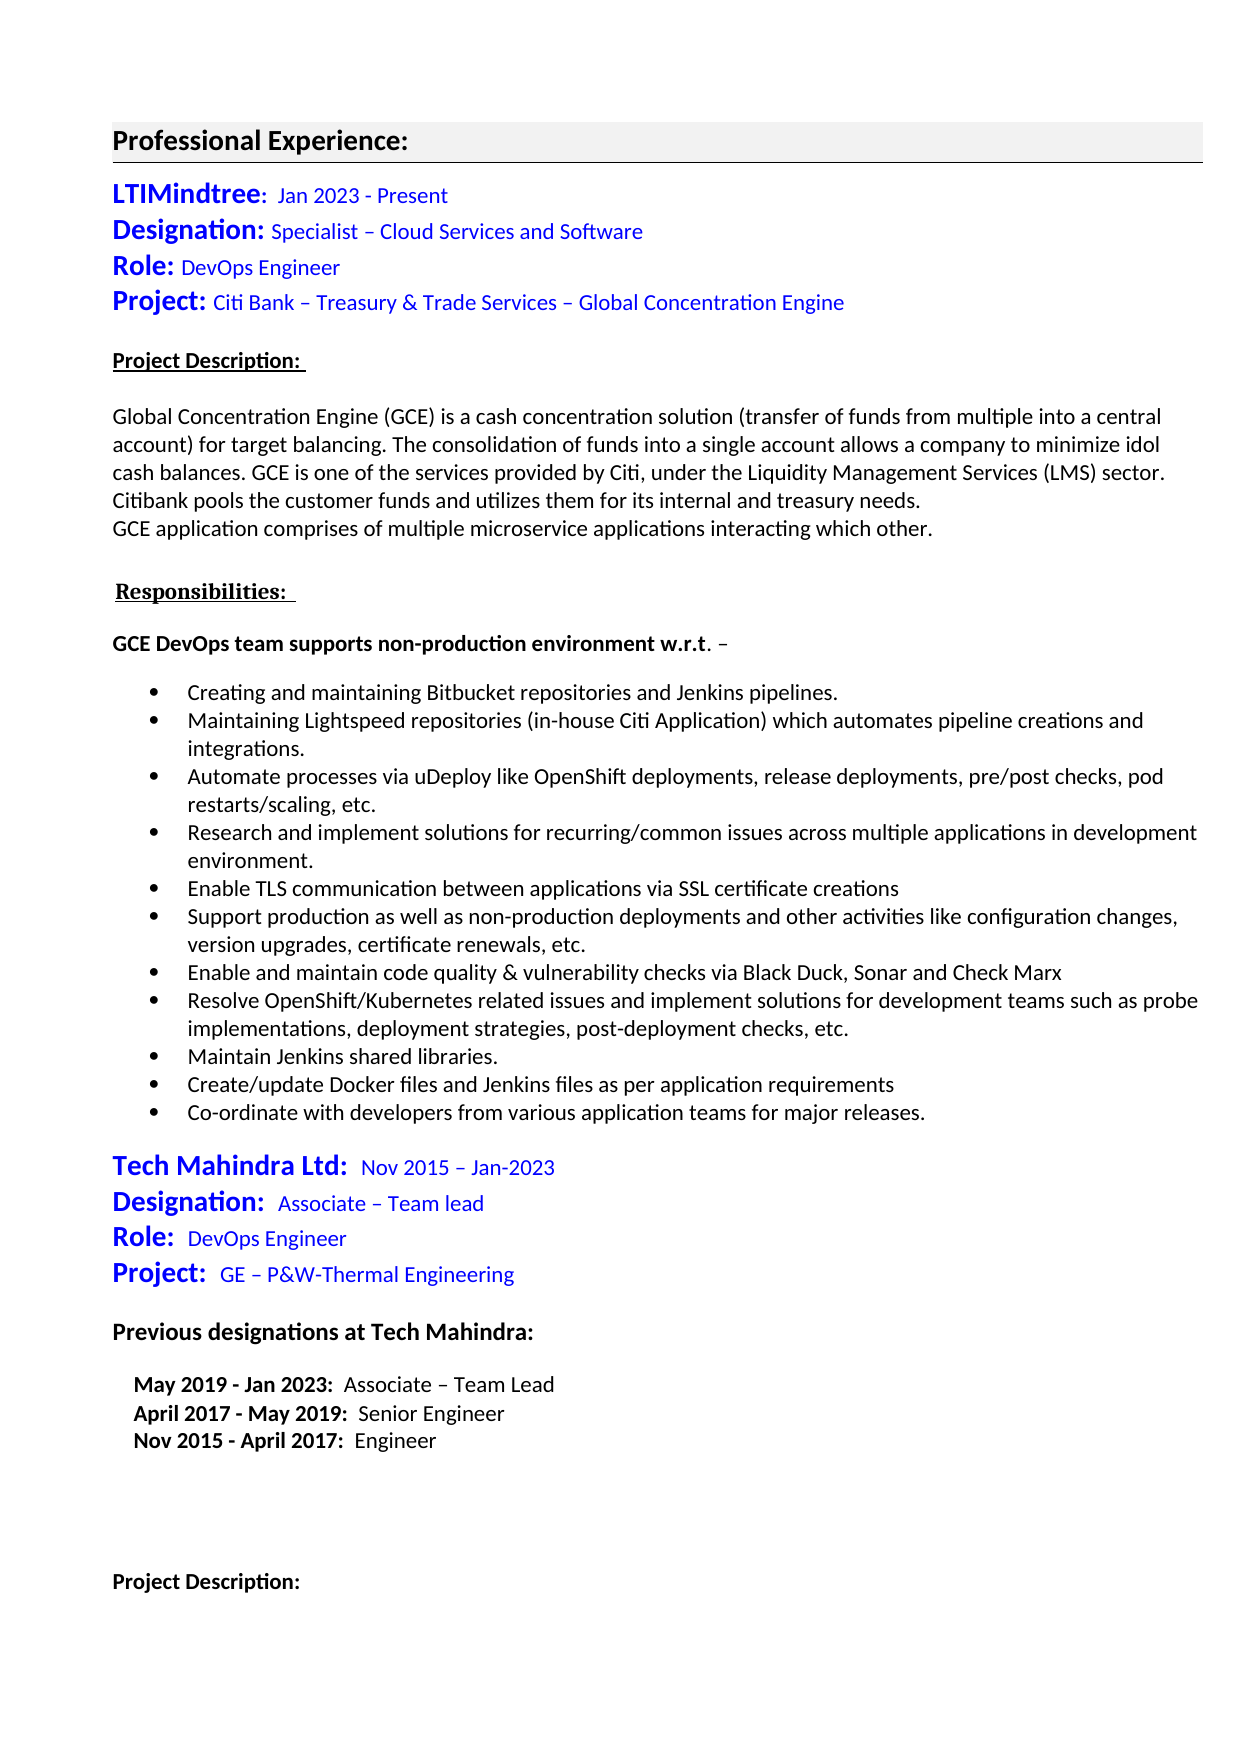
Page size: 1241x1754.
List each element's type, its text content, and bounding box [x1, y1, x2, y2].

list Resolve OpenShift/Kubernetes related issues and implement solutions for development teams such as probe implementations, deployment strategies, post-deployment checks, etc. [150, 986, 1203, 1042]
text Previous designations at Tech Mahindra: [112, 1316, 1185, 1347]
text Global Concentration Engine (GCE) is a cash concentration solution (transfer of funds from multiple into a central account) for target balancing. The consolidation of funds into a single account allows a company to minimize idol cash balances. GCE is one of the services provided by Citi, under the Liquidity Management Services (LMS) sector. Citibank pools the customer funds and utilizes them for its internal and treasury needs. [112, 402, 1203, 514]
text April 2017 - May 2019: Senior Engineer [112, 1399, 1185, 1427]
list Automate processes via uDeploy like OpenShift deployments, release deployments, pre/post checks, pod restarts/scaling, etc. [150, 762, 1203, 818]
text Designation: Associate – Team lead [112, 1183, 1203, 1218]
list Research and implement solutions for recurring/common issues across multiple applications in development environment. [150, 818, 1203, 874]
text Project Description: [112, 346, 1203, 374]
list Enable and maintain code quality & vulnerability checks via Black Duck, Sonar and Check Marx [150, 958, 1203, 986]
text Responsibilities: [115, 578, 1203, 605]
list Create/update Docker files and Jenkins files as per application requirements [150, 1070, 1203, 1098]
list Co-ordinate with developers from various application teams for major releases. [150, 1098, 1203, 1126]
text GCE DevOps team supports non-production environment w.r.t. – [112, 629, 1203, 657]
text GCE application comprises of multiple microservice applications interacting which other. [112, 514, 1203, 542]
list Support production as well as non-production deployments and other activities like configuration changes, version upgrades, certificate renewals, etc. [150, 902, 1203, 958]
list Enable TLS communication between applications via SSL certificate creations [150, 874, 1203, 902]
list Creating and maintaining Bitbucket repositories and Jenkins pipelines. [150, 678, 1203, 706]
text Role: DevOps Engineer [112, 1218, 1203, 1254]
text LTIMindtree: Jan 2023 - Present [112, 176, 1203, 211]
text Professional Experience: [112, 122, 1203, 163]
text Project Description: [112, 1567, 1203, 1595]
list Maintain Jenkins shared libraries. [150, 1042, 1203, 1070]
text Nov 2015 - April 2017: Engineer [112, 1427, 1203, 1455]
text Designation: Specialist – Cloud Services and Software [112, 211, 1203, 247]
text May 2019 - Jan 2023: Associate – Team Lead [112, 1371, 1185, 1399]
text Project: GE – P&W-Thermal Engineering [112, 1254, 1203, 1290]
text Project: Citi Bank – Treasury & Trade Services – Global Concentration Engine [112, 282, 1203, 318]
list Maintaining Lightspeed repositories (in-house Citi Application) which automates pipeline creations and integrations. [150, 706, 1203, 762]
text Tech Mahindra Ltd: Nov 2015 – Jan-2023 [112, 1147, 1203, 1183]
text Role: DevOps Engineer [112, 247, 1203, 282]
